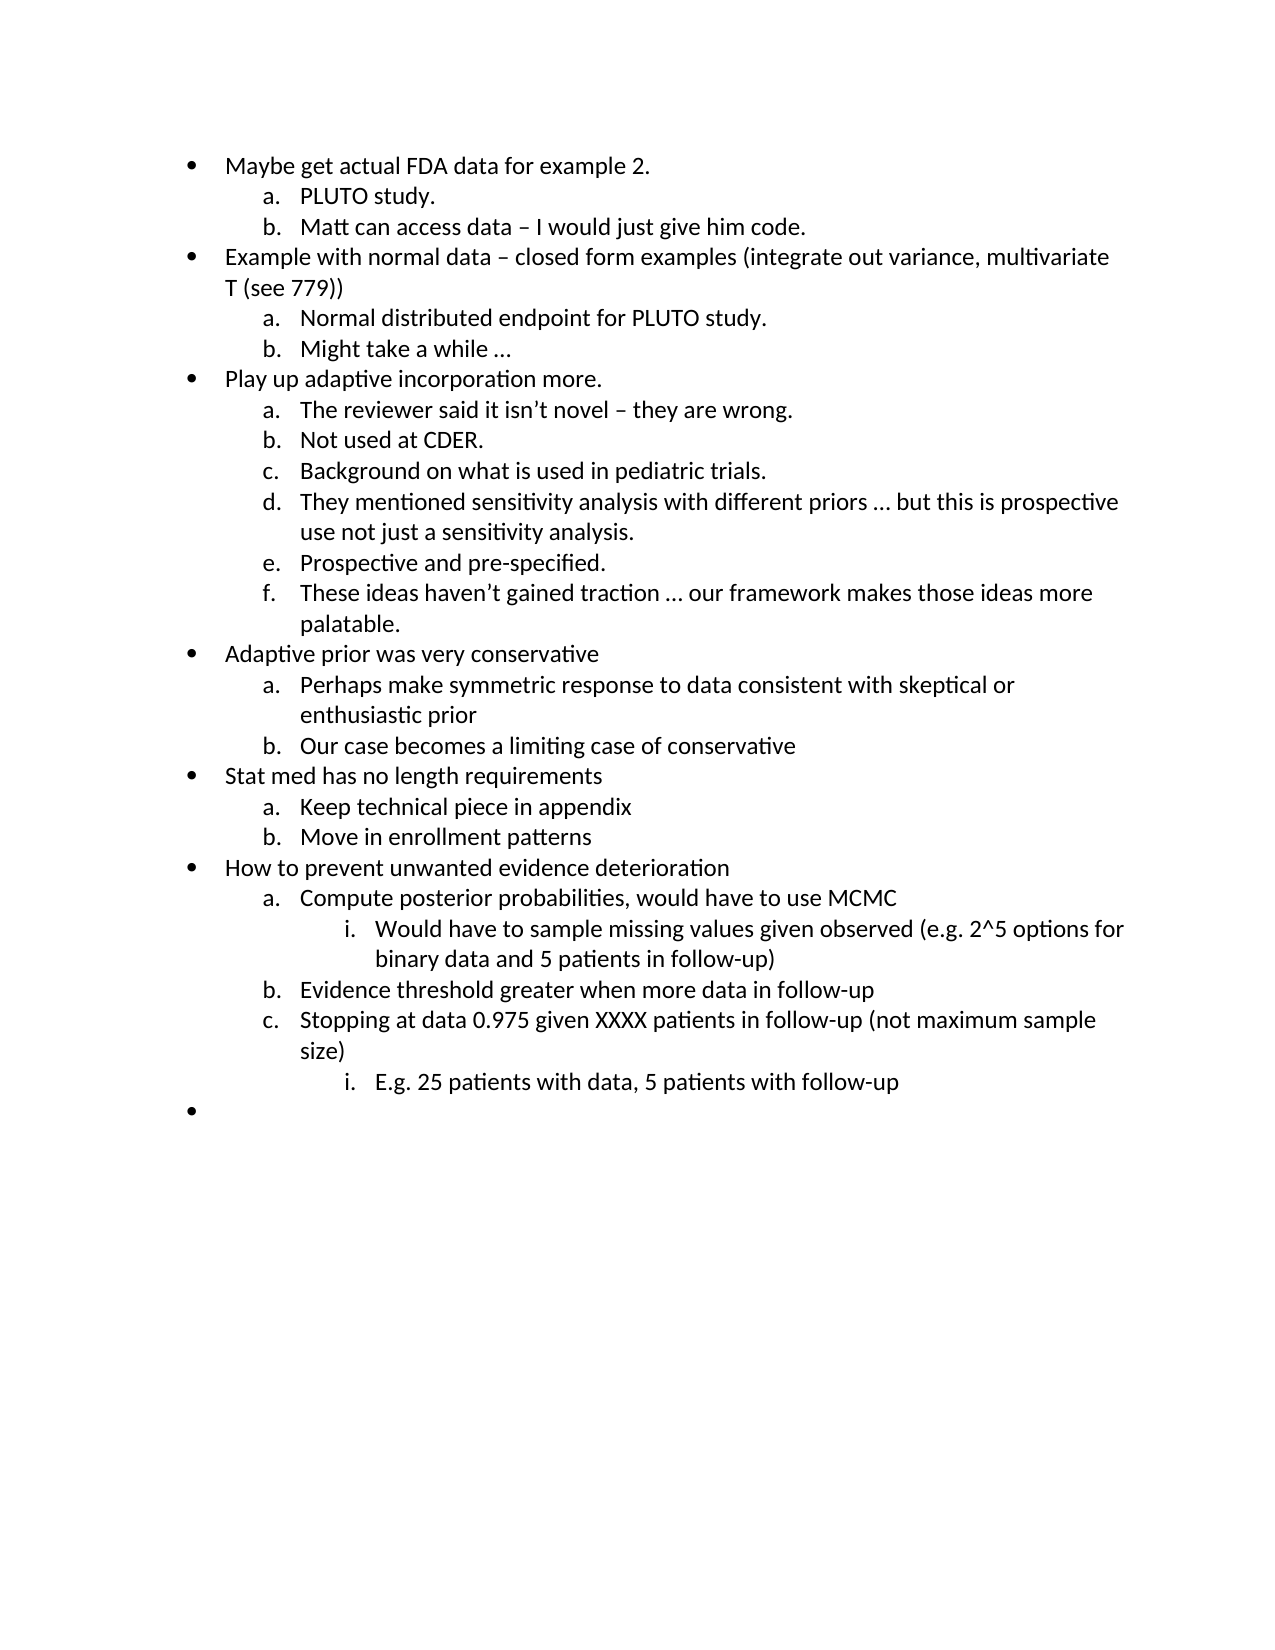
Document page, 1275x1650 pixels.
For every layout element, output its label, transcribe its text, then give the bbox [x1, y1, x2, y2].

list Normal distributed endpoint for PLUTO study. [262, 303, 1125, 333]
list How to prevent unwanted evidence deterioration [187, 852, 1125, 882]
list Stopping at data 0.975 given XXXX patients in follow-up (not maximum sample size) [262, 1004, 1125, 1066]
list Example with normal data – closed form examples (integrate out variance, multivariate T (see 779)) [187, 242, 1125, 303]
list Background on what is used in pediatric trials. [262, 455, 1125, 486]
list Our case becomes a limiting case of conservative [262, 730, 1125, 760]
list Perhaps make symmetric response to data consistent with skeptical or enthusiastic prior [262, 669, 1125, 730]
list Keep technical piece in appendix [262, 791, 1125, 821]
list Stat med has no length requirements [187, 760, 1125, 791]
list They mentioned sensitivity analysis with different priors … but this is prospective use not just a sensitivity analysis. [262, 486, 1125, 547]
list Maybe get actual FDA data for example 2. [187, 150, 1125, 181]
list Prospective and pre-specified. [262, 547, 1125, 577]
list Evidence threshold greater when more data in follow-up [262, 974, 1125, 1004]
list Play up adaptive incorporation more. [187, 364, 1125, 394]
list Might take a while … [262, 333, 1125, 364]
list Not used at CDER. [262, 425, 1125, 455]
list Would have to sample missing values given observed (e.g. 2^5 options for binary data and 5 patients in follow-up) [356, 913, 1125, 974]
list E.g. 25 patients with data, 5 patients with follow-up [356, 1066, 1125, 1096]
list PLUTO study. [262, 181, 1125, 211]
list These ideas haven’t gained traction … our framework makes those ideas more palatable. [262, 577, 1125, 638]
list The reviewer said it isn’t novel – they are wrong. [262, 394, 1125, 425]
list Adaptive prior was very conservative [187, 638, 1125, 669]
list Compute posterior probabilities, would have to use MCMC [262, 882, 1125, 913]
list Move in enrollment patterns [262, 821, 1125, 852]
list Matt can access data – I would just give him code. [262, 211, 1125, 242]
